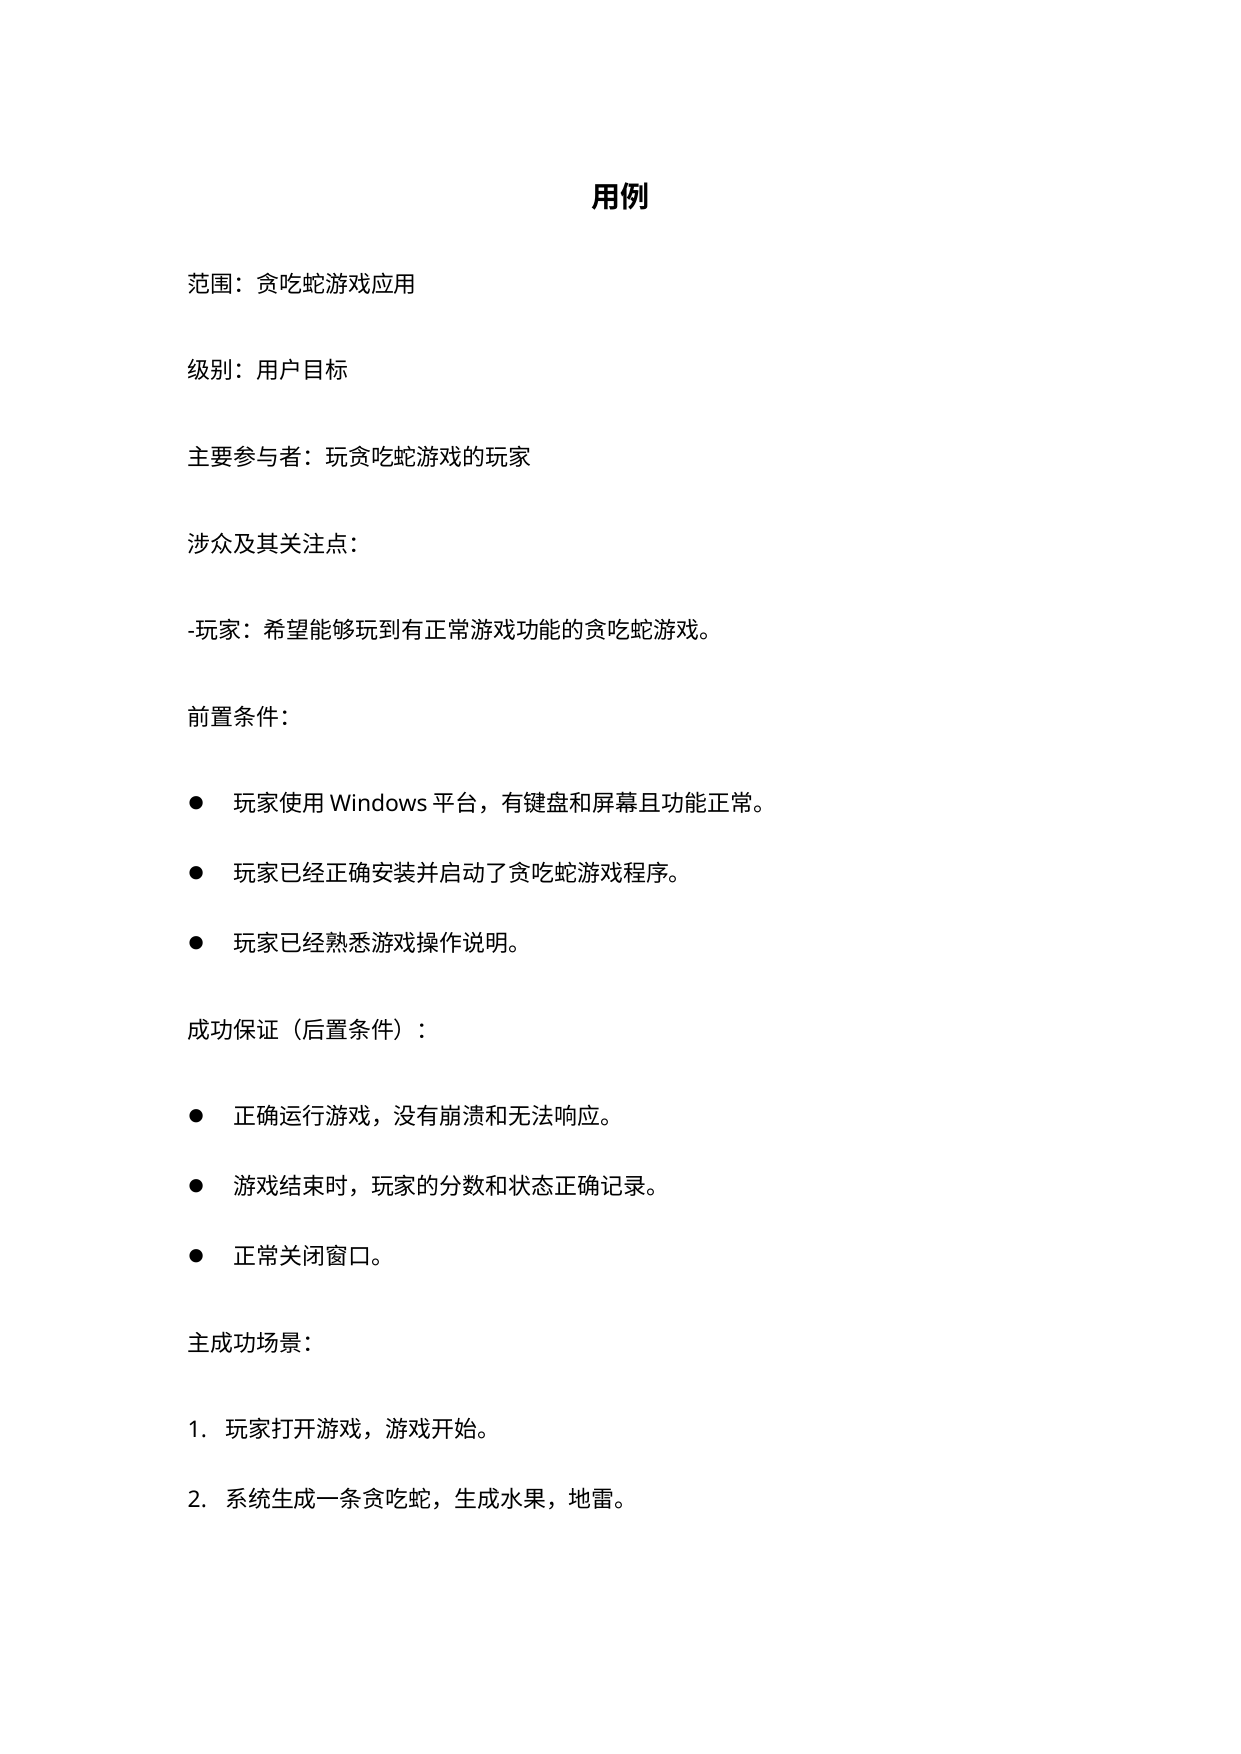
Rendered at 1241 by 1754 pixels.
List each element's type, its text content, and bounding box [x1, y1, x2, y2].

text -玩家：希望能够玩到有正常游戏功能的贪吃蛇游戏。 [187, 596, 1053, 661]
list 玩家打开游戏，游戏开始。 [187, 1395, 1053, 1460]
text 涉众及其关注点： [187, 509, 1053, 574]
text 前置条件： [187, 683, 1053, 748]
text 范围：贪吃蛇游戏应用 [187, 250, 1053, 315]
list 玩家已经熟悉游戏操作说明。 [187, 909, 1053, 974]
text 主成功场景： [187, 1309, 1053, 1374]
list 系统生成一条贪吃蛇，生成水果，地雷。 [187, 1465, 1053, 1530]
list 玩家使用Windows平台，有键盘和屏幕且功能正常。 [187, 769, 1053, 834]
text 用例 [187, 162, 1053, 227]
text 主要参与者：玩贪吃蛇游戏的玩家 [187, 423, 1053, 488]
list 玩家已经正确安装并启动了贪吃蛇游戏程序。 [187, 839, 1053, 904]
text 级别：用户目标 [187, 336, 1053, 401]
text 成功保证（后置条件）： [187, 996, 1053, 1061]
list 游戏结束时，玩家的分数和状态正确记录。 [187, 1152, 1053, 1217]
list 正确运行游戏，没有崩溃和无法响应。 [187, 1082, 1053, 1147]
list 正常关闭窗口。 [187, 1222, 1053, 1287]
